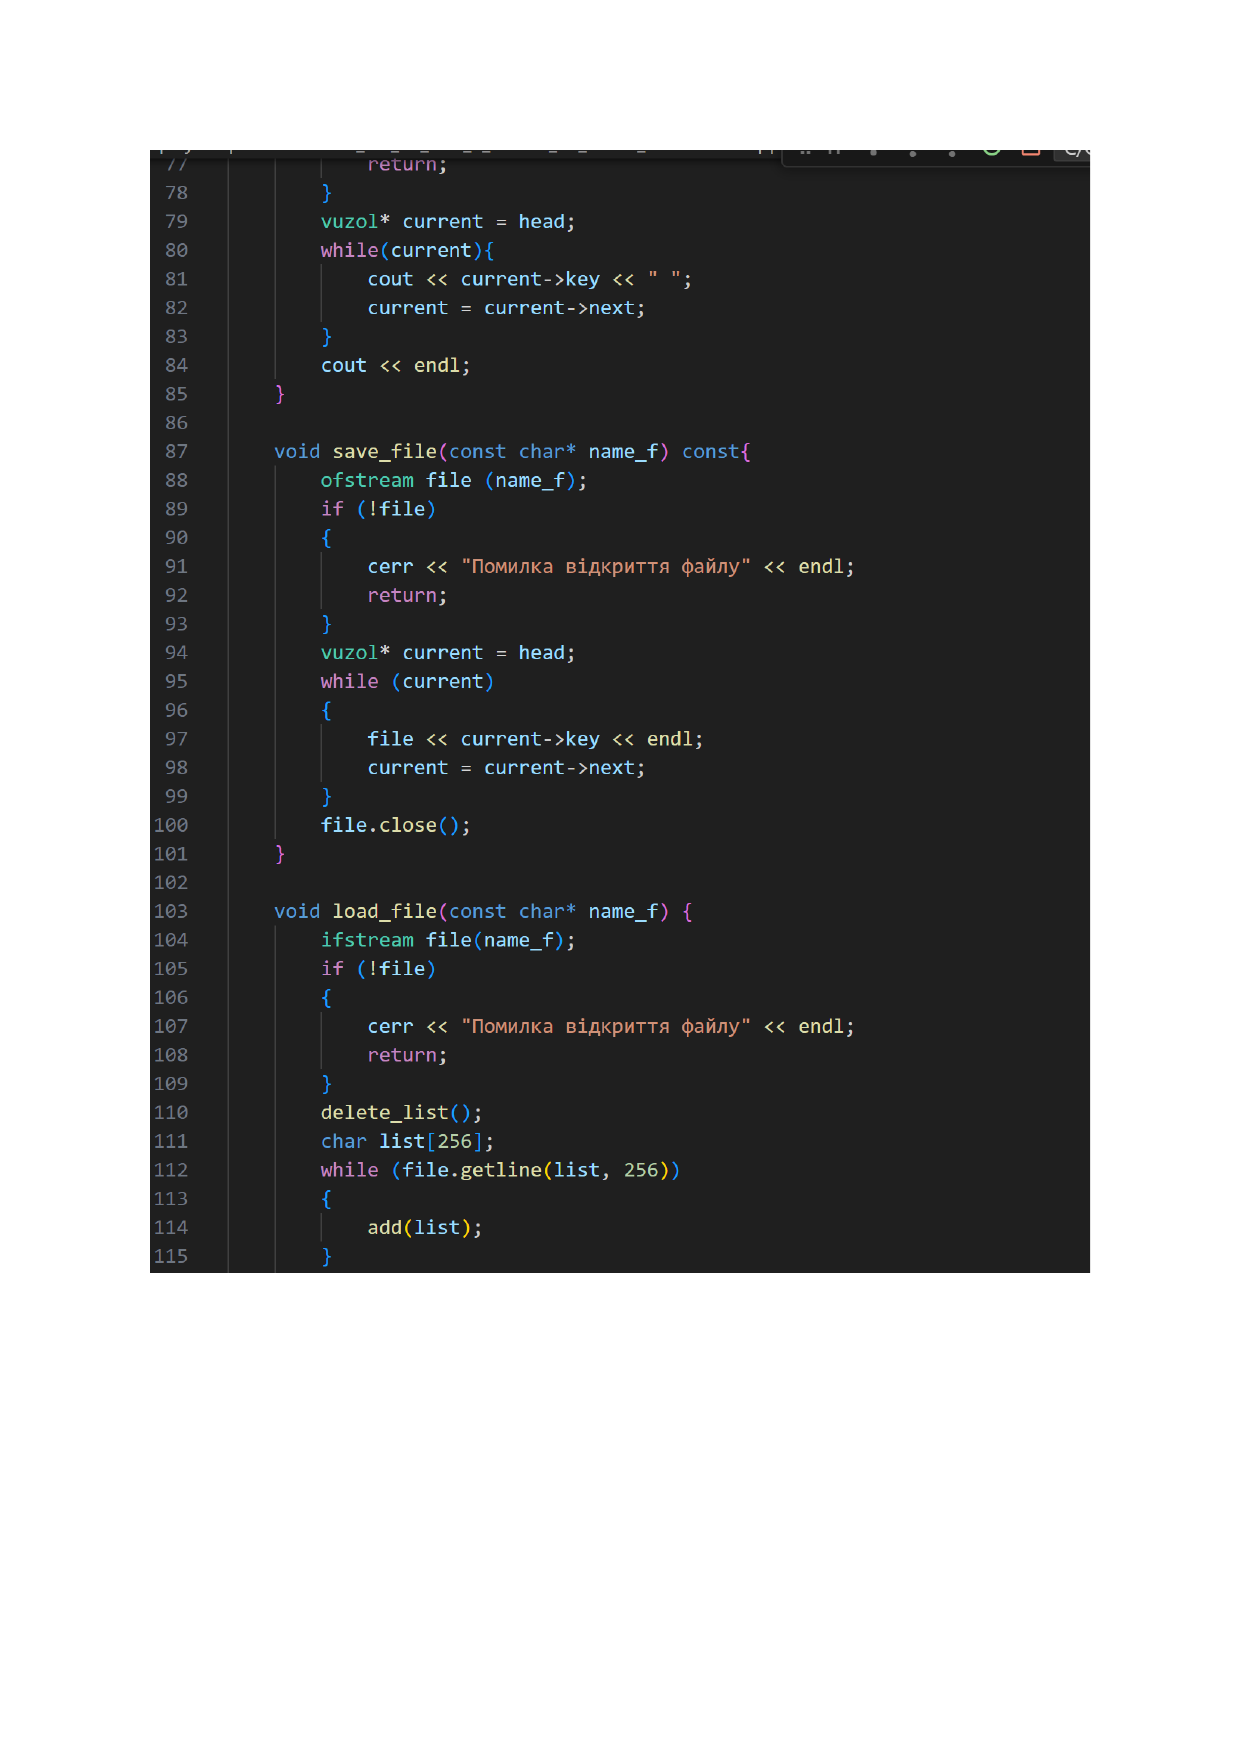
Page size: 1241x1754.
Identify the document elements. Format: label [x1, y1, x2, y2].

picture [150, 150, 1091, 1273]
